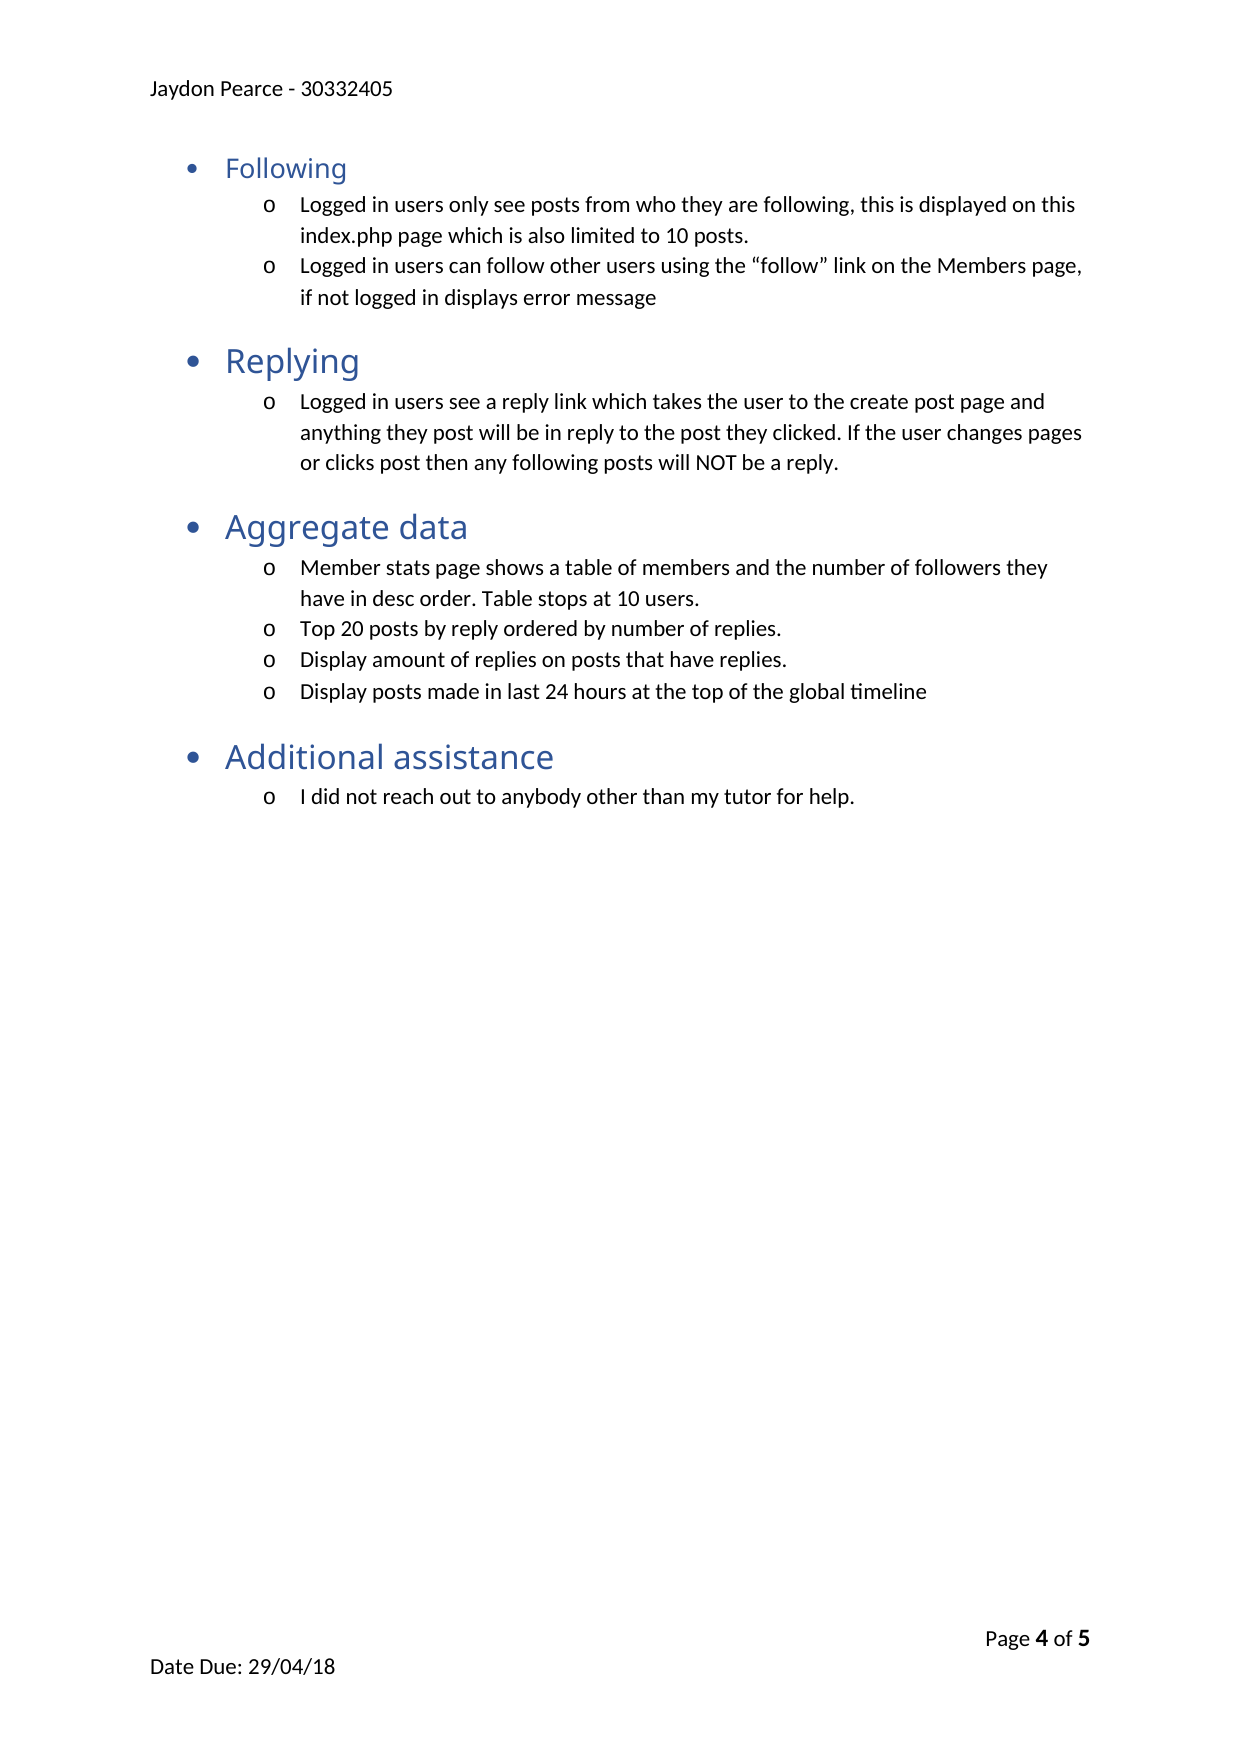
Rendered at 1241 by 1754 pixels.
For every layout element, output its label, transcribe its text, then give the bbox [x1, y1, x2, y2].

list Top 20 posts by reply ordered by number of replies. [262, 614, 1090, 643]
list Display posts made in last 24 hours at the top of the global timeline [262, 677, 1090, 706]
list Display amount of replies on posts that have replies. [262, 646, 1090, 675]
list Logged in users see a reply link which takes the user to the create post page and anything they post will be in reply to the post they clicked. If the user changes pages or clicks post then any following posts will NOT be a reply. [262, 387, 1090, 476]
list I did not reach out to anybody other than my tutor for help. [262, 782, 1090, 812]
list Logged in users can follow other users using the “follow” link on the Members page, if not logged in displays error message [262, 251, 1090, 311]
list Logged in users only see posts from who they are following, this is displayed on this index.php page which is also limited to 10 posts. [262, 190, 1090, 249]
list Member stats page shows a table of members and the number of followers they have in desc order. Table stops at 10 users. [262, 553, 1090, 612]
subtitle Aggregate data [187, 504, 1090, 549]
subtitle Following [187, 150, 1090, 187]
subtitle Replying [187, 338, 1090, 383]
subtitle Additional assistance [187, 733, 1090, 779]
